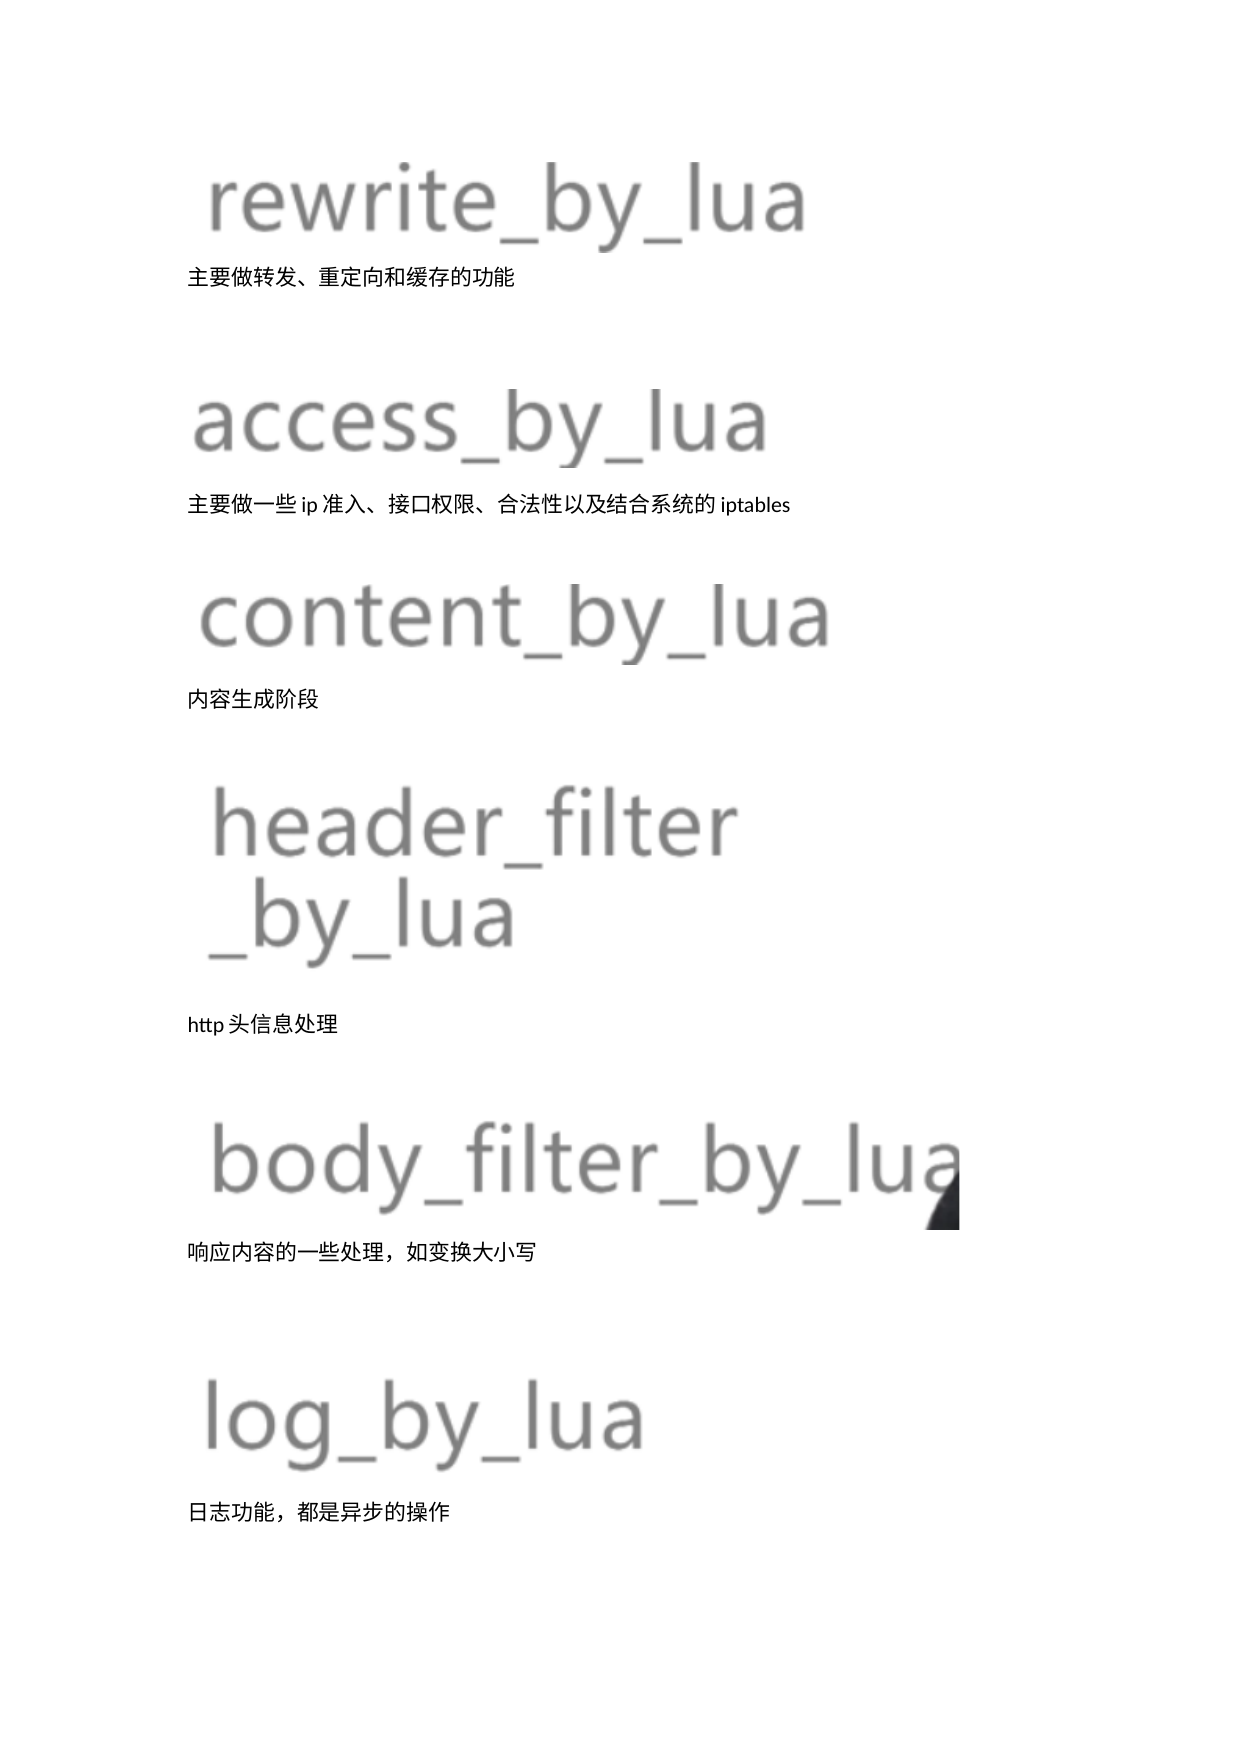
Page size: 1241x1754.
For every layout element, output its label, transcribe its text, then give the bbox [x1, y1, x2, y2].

picture [187, 1364, 652, 1479]
text http头信息处理 [187, 1007, 1053, 1039]
picture [187, 779, 752, 978]
text 响应内容的一些处理，如变换大小写 [187, 1234, 1053, 1267]
picture [187, 162, 816, 253]
picture [187, 584, 852, 665]
text 主要做转发、重定向和缓存的功能 [187, 259, 1053, 292]
text 主要做一些ip准入、接口权限、合法性以及结合系统的iptables [187, 487, 1053, 519]
picture [187, 1104, 960, 1230]
text 日志功能，都是异步的操作 [187, 1494, 1053, 1527]
picture [187, 389, 772, 468]
text 内容生成阶段 [187, 682, 1053, 714]
